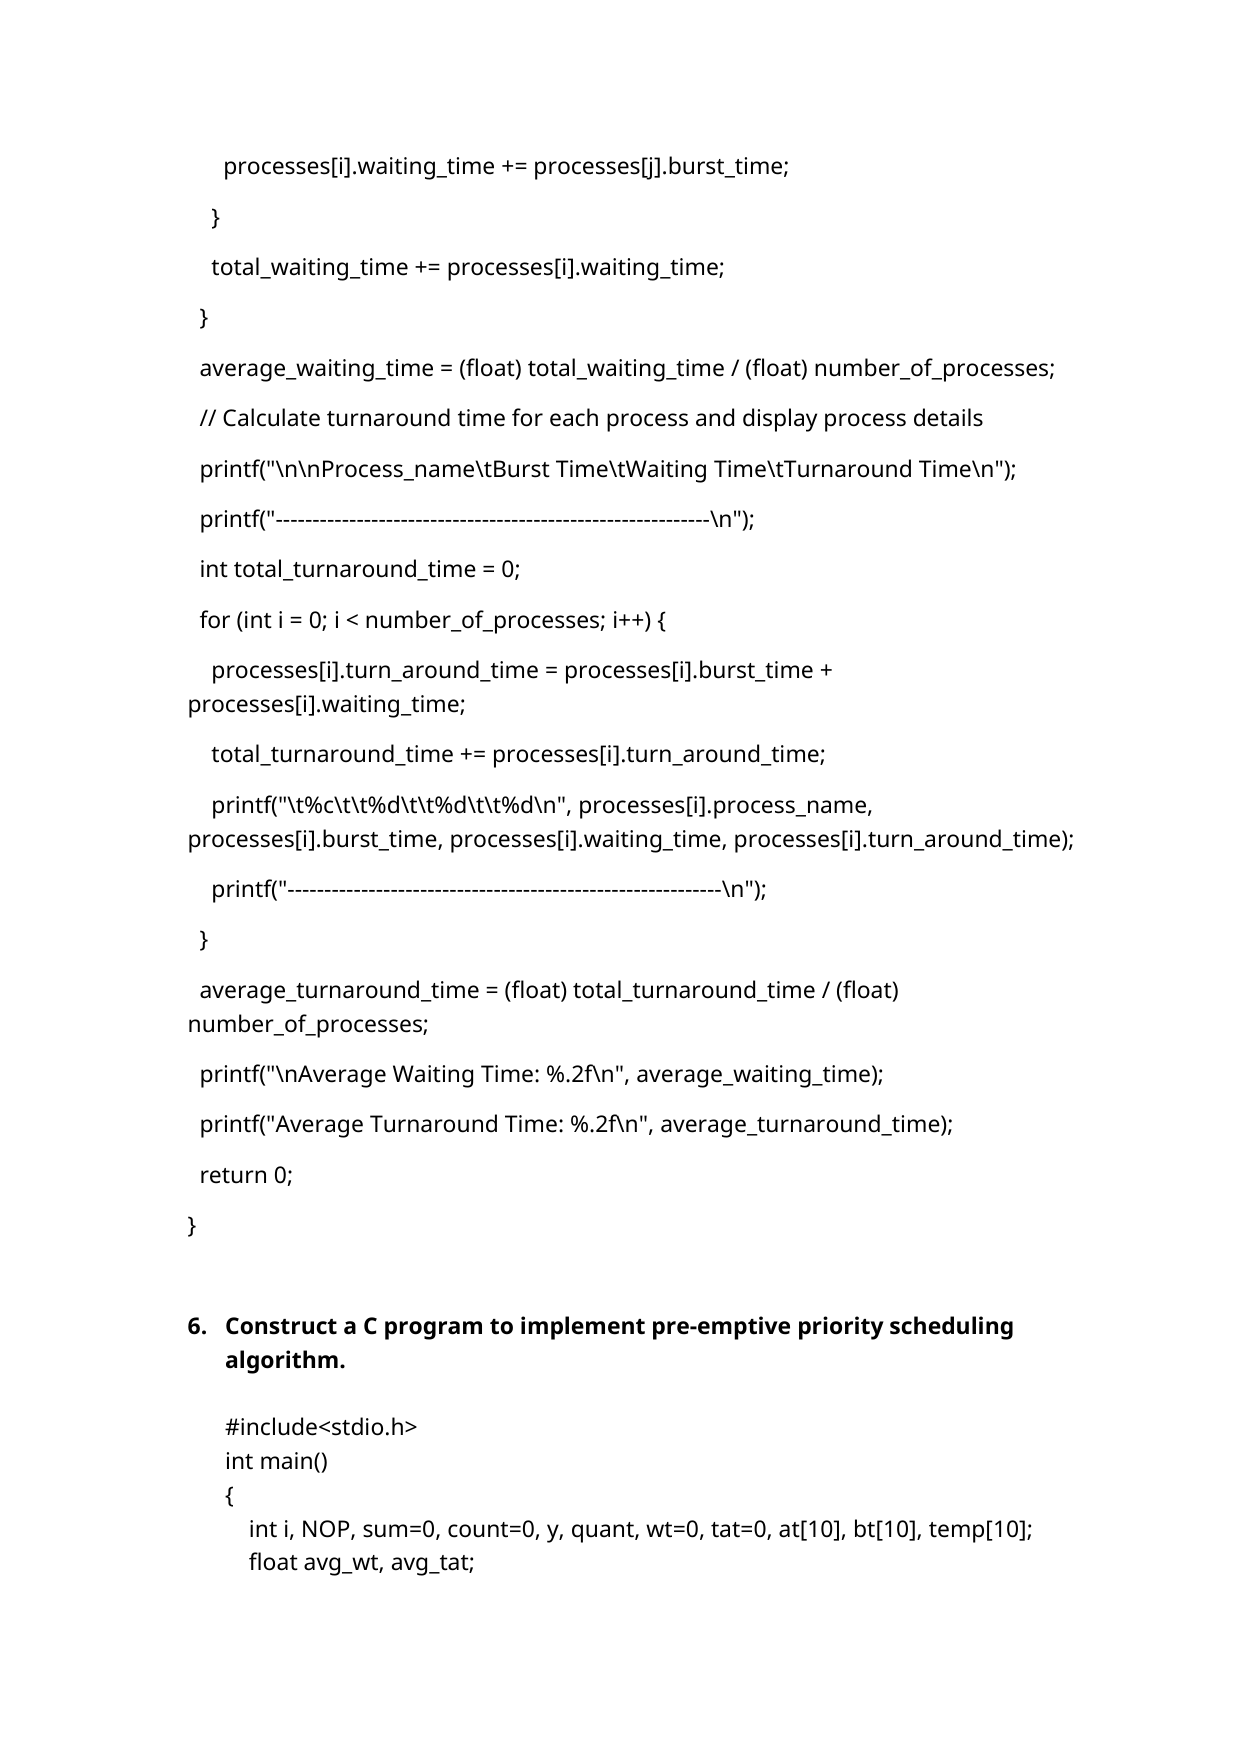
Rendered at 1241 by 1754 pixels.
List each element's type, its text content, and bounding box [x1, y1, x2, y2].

text float avg_wt, avg_tat; [225, 1546, 1090, 1577]
text } [187, 1209, 1090, 1240]
text } [187, 301, 1090, 332]
text int i, NOP, sum=0, count=0, y, quant, wt=0, tat=0, at[10], bt[10], temp[10]; [225, 1512, 1090, 1544]
text return 0; [187, 1159, 1090, 1190]
text printf("\nAverage Waiting Time: %.2f\n", average_waiting_time); [187, 1058, 1090, 1089]
text } [187, 923, 1090, 954]
text printf("-----------------------------------------------------------\n"); [187, 873, 1090, 904]
text int main() [225, 1445, 1090, 1476]
text #include<stdio.h> [225, 1411, 1090, 1442]
text } [187, 200, 1090, 232]
text int total_turnaround_time = 0; [187, 553, 1090, 584]
text { [225, 1479, 1090, 1510]
text processes[i].turn_around_time = processes[i].burst_time + processes[i].waiting_time; [187, 654, 1090, 719]
list Construct a C program to implement pre-emptive priority scheduling algorithm. [187, 1310, 1090, 1375]
text // Calculate turnaround time for each process and display process details [187, 402, 1090, 433]
text printf("-----------------------------------------------------------\n"); [187, 503, 1090, 534]
text printf("\t%c\t\t%d\t\t%d\t\t%d\n", processes[i].process_name, processes[i].burst_time, processes[i].waiting_time, processes[i].turn_around_time); [187, 789, 1090, 854]
text average_waiting_time = (float) total_waiting_time / (float) number_of_processes; [187, 352, 1090, 383]
text printf("Average Turnaround Time: %.2f\n", average_turnaround_time); [187, 1108, 1090, 1139]
text processes[i].waiting_time += processes[j].burst_time; [187, 150, 1090, 181]
text total_waiting_time += processes[i].waiting_time; [187, 251, 1090, 282]
text for (int i = 0; i < number_of_processes; i++) { [187, 604, 1090, 635]
text printf("\n\nProcess_name\tBurst Time\tWaiting Time\tTurnaround Time\n"); [187, 452, 1090, 484]
text average_turnaround_time = (float) total_turnaround_time / (float) number_of_processes; [187, 974, 1090, 1039]
text total_turnaround_time += processes[i].turn_around_time; [187, 738, 1090, 769]
